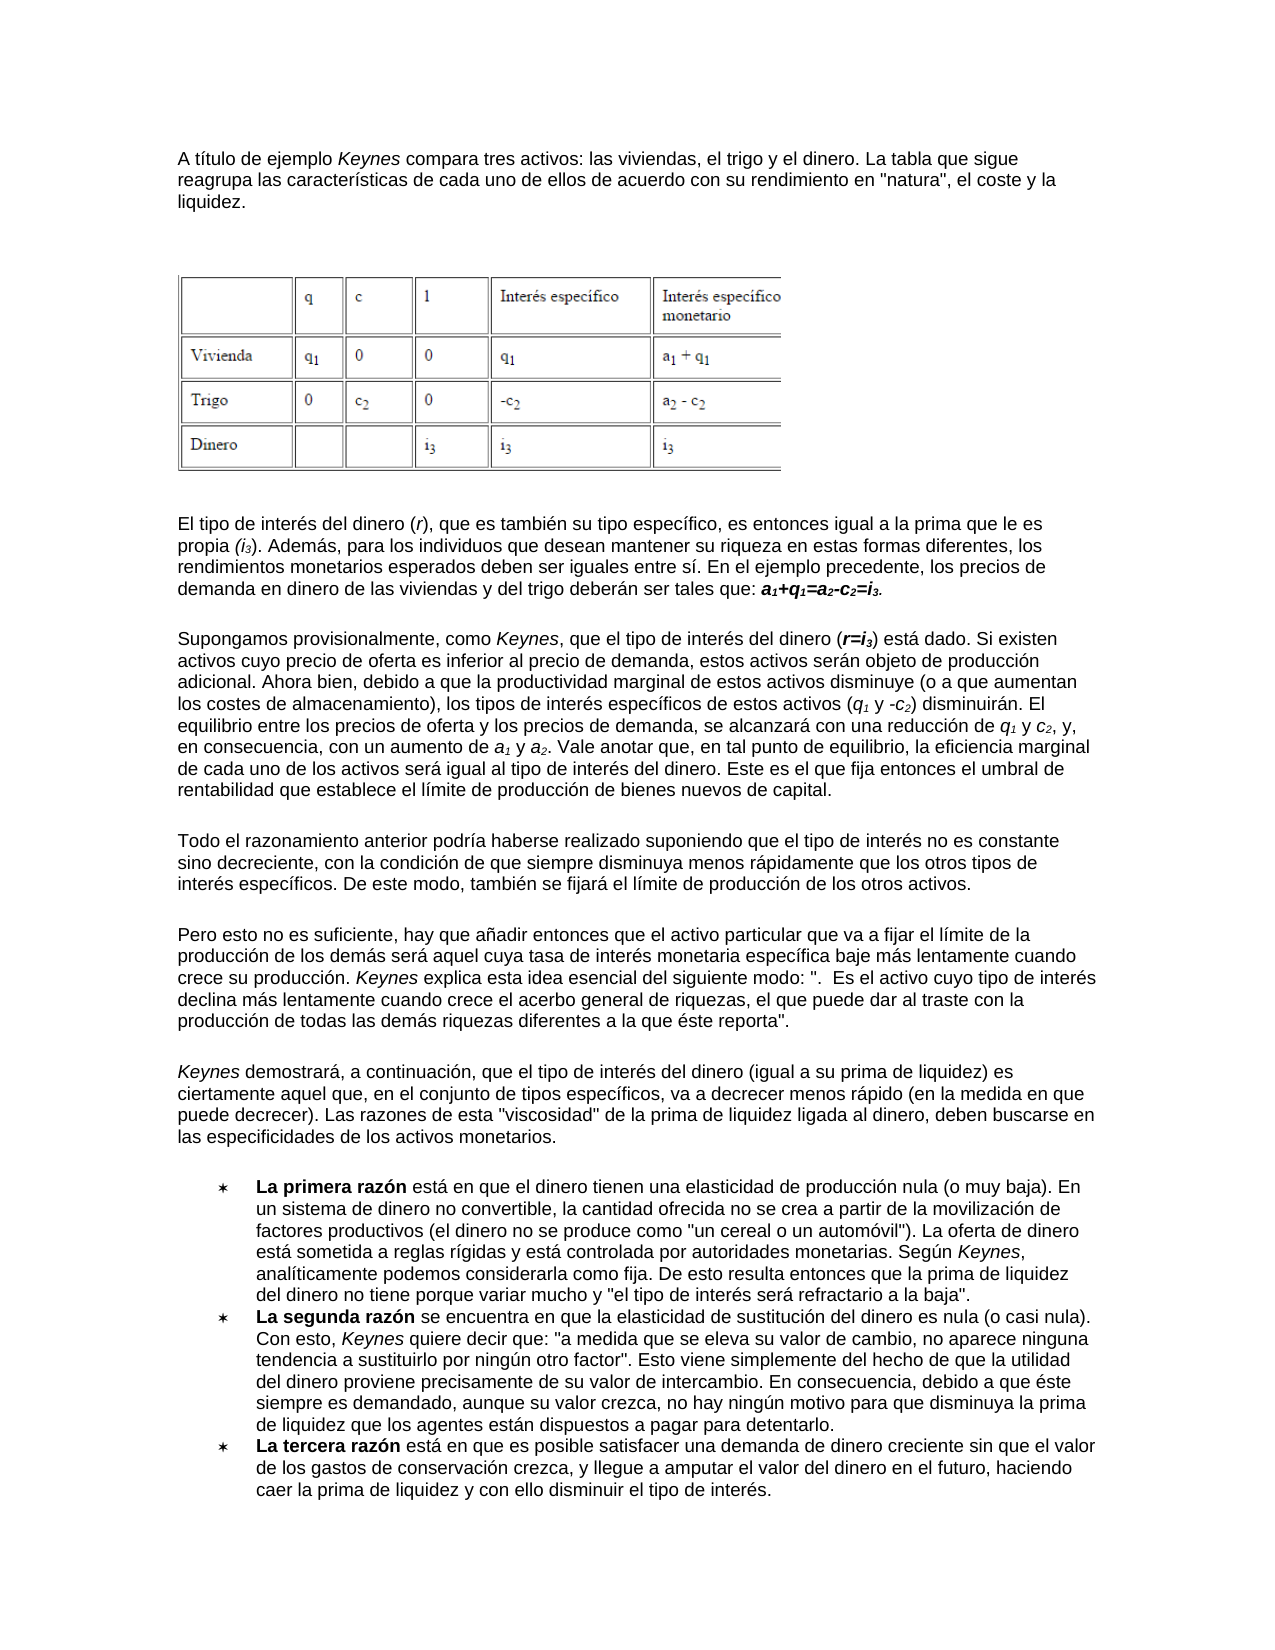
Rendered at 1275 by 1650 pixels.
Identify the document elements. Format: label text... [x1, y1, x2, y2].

list La primera razón está en que el dinero tienen una elasticidad de producción nula (o muy baja). En un sistema de dinero no convertible, la cantidad ofrecida no se crea a partir de la movilización de factores productivos (el dinero no se produce como "un cereal o un automóvil"). La oferta de dinero está sometida a reglas rígidas y está controlada por autoridades monetarias. Según Keynes, analíticamente podemos considerarla como fija. De esto resulta entonces que la prima de liquidez del dinero no tiene porque variar mucho y "el tipo de interés será refractario a la baja". [218, 1176, 1098, 1306]
text Supongamos provisionalmente, como Keynes, que el tipo de interés del dinero (r=i3) está dado. Si existen activos cuyo precio de oferta es inferior al precio de demanda, estos activos serán objeto de producción adicional. Ahora bien, debido a que la productividad marginal de estos activos disminuye (o a que aumentan los costes de almacenamiento), los tipos de interés específicos de estos activos (q1 y -c2) disminuirán. El equilibrio entre los precios de oferta y los precios de demanda, se alcanzará con una reducción de q1 y c2, y, en consecuencia, con un aumento de a1 y a2. Vale anotar que, en tal punto de equilibrio, la eficiencia marginal de cada uno de los activos será igual al tipo de interés del dinero. Este es el que fija entonces el umbral de rentabilidad que establece el límite de producción de bienes nuevos de capital. [177, 628, 1098, 801]
text El tipo de interés del dinero (r), que es también su tipo específico, es entonces igual a la prima que le es propia (i3). Además, para los individuos que desean mantener su riqueza en estas formas diferentes, los rendimientos monetarios esperados deben ser iguales entre sí. En el ejemplo precedente, los precios de demanda en dinero de las viviendas y del trigo deberán ser tales que: a1+q1=a2-c2=i3. [177, 513, 1098, 599]
list La tercera razón está en que es posible satisfacer una demanda de dinero creciente sin que el valor de los gastos de conservación crezca, y llegue a amputar el valor del dinero en el futuro, haciendo caer la prima de liquidez y con ello disminuir el tipo de interés. [218, 1435, 1098, 1500]
text Keynes demostrará, a continuación, que el tipo de interés del dinero (igual a su prima de liquidez) es ciertamente aquel que, en el conjunto de tipos específicos, va a decrecer menos rápido (en la medida en que puede decrecer). Las razones de esta "viscosidad" de la prima de liquidez ligada al dinero, deben buscarse en las especificidades de los activos monetarios. [177, 1061, 1098, 1147]
table_header [165, 241, 781, 484]
text Todo el razonamiento anterior podría haberse realizado suponiendo que el tipo de interés no es constante sino decreciente, con la condición de que siempre disminuya menos rápidamente que los otros tipos de interés específicos. De este modo, también se fijará el límite de producción de los otros activos. [177, 830, 1098, 894]
text A título de ejemplo Keynes compara tres activos: las viviendas, el trigo y el dinero. La tabla que sigue reagrupa las características de cada uno de ellos de acuerdo con su rendimiento en "natura", el coste y la liquidez. [177, 148, 1098, 212]
text Pero esto no es suficiente, hay que añadir entonces que el activo particular que va a fijar el límite de la producción de los demás será aquel cuya tasa de interés monetaria específica baje más lentamente cuando crece su producción. Keynes explica esta idea esencial del siguiente modo: ". Es el activo cuyo tipo de interés declina más lentamente cuando crece el acerbo general de riquezas, el que puede dar al traste con la producción de todas las demás riquezas diferentes a la que éste reporta". [177, 924, 1098, 1032]
list La segunda razón se encuentra en que la elasticidad de sustitución del dinero es nula (o casi nula). Con esto, Keynes quiere decir que: "a medida que se eleva su valor de cambio, no aparece ninguna tendencia a sustituirlo por ningún otro factor". Esto viene simplemente del hecho de que la utilidad del dinero proviene precisamente de su valor de intercambio. En consecuencia, debido a que éste siempre es demandado, aunque su valor crezca, no hay ningún motivo para que disminuya la prima de liquidez que los agentes están dispuestos a pagar para detentarlo. [218, 1306, 1098, 1435]
picture [177, 275, 781, 472]
